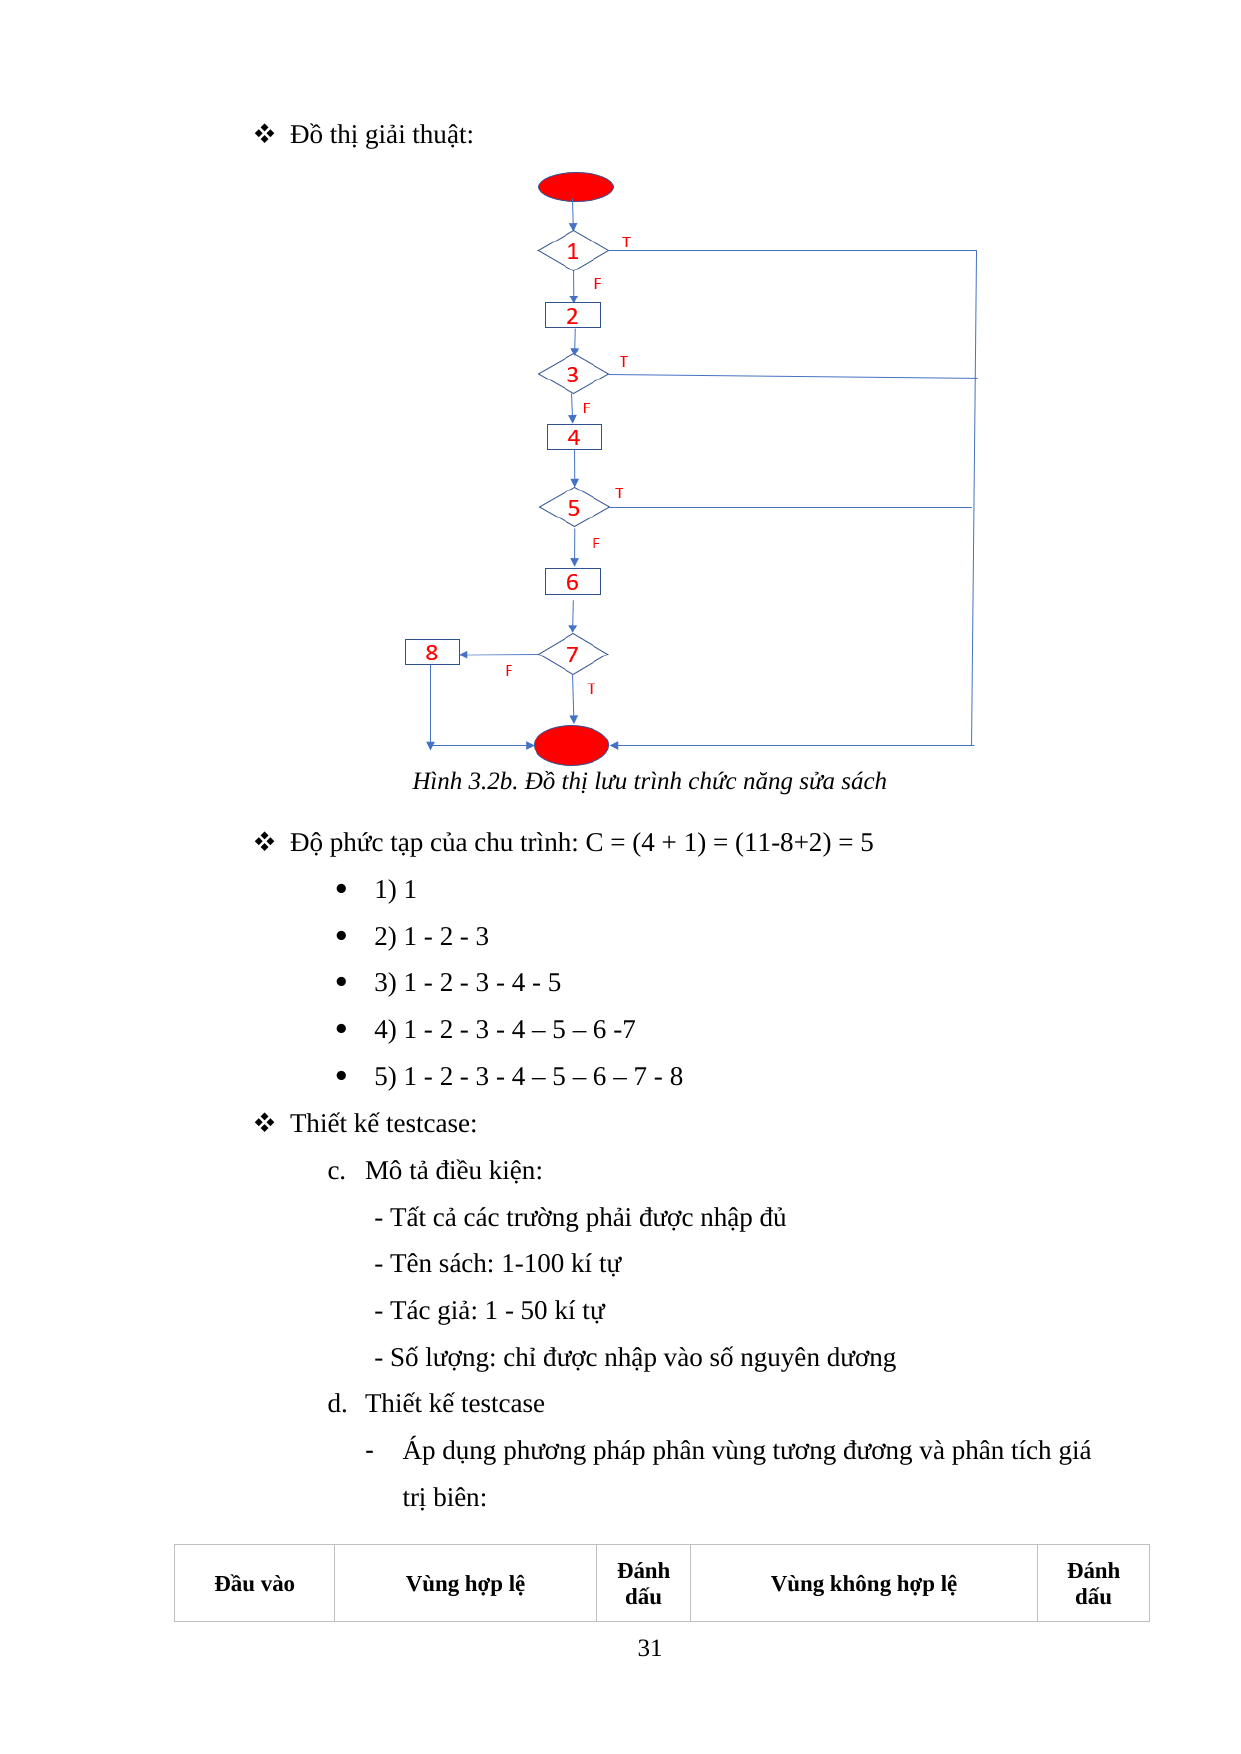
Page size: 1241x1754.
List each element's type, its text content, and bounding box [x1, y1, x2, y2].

list 1) 1 [337, 873, 1122, 904]
list 4) 1 - 2 - 3 - 4 – 5 – 6 -7 [337, 1013, 1122, 1045]
list Đồ thị giải thuật: [252, 118, 1122, 149]
list Thiết kế testcase: [252, 1107, 1122, 1138]
list Áp dụng phương pháp phân vùng tương đương và phân tích giá trị biên: [365, 1434, 1122, 1512]
list - Tác giả: 1 - 50 kí tự [374, 1294, 1122, 1325]
table_header Đánh dấu [597, 1545, 690, 1621]
list 2) 1 - 2 - 3 [337, 920, 1122, 951]
list - Tên sách: 1-100 kí tự [374, 1247, 1122, 1278]
list Thiết kế testcase [327, 1387, 1122, 1418]
table_header Đánh dấu [1038, 1545, 1149, 1621]
list 3) 1 - 2 - 3 - 4 - 5 [337, 967, 1122, 998]
list 5) 1 - 2 - 3 - 4 – 5 – 6 – 7 - 8 [337, 1060, 1122, 1092]
list Độ phức tạp của chu trình: C = (4 + 1) = (11-8+2) = 5 [252, 826, 1122, 857]
list Mô tả điều kiện: [327, 1154, 1122, 1185]
text Hình 3.2b. Đồ thị lưu trình chức năng sửa sách [177, 766, 1122, 795]
picture [254, 168, 1046, 767]
table_header Đầu vào [175, 1545, 334, 1621]
list - Số lượng: chỉ được nhập vào số nguyên dương [374, 1341, 1122, 1372]
table_header Vùng hợp lệ [335, 1545, 596, 1621]
table_header Vùng không hợp lệ [691, 1545, 1037, 1621]
list - Tất cả các trường phải được nhập đủ [374, 1201, 1122, 1232]
